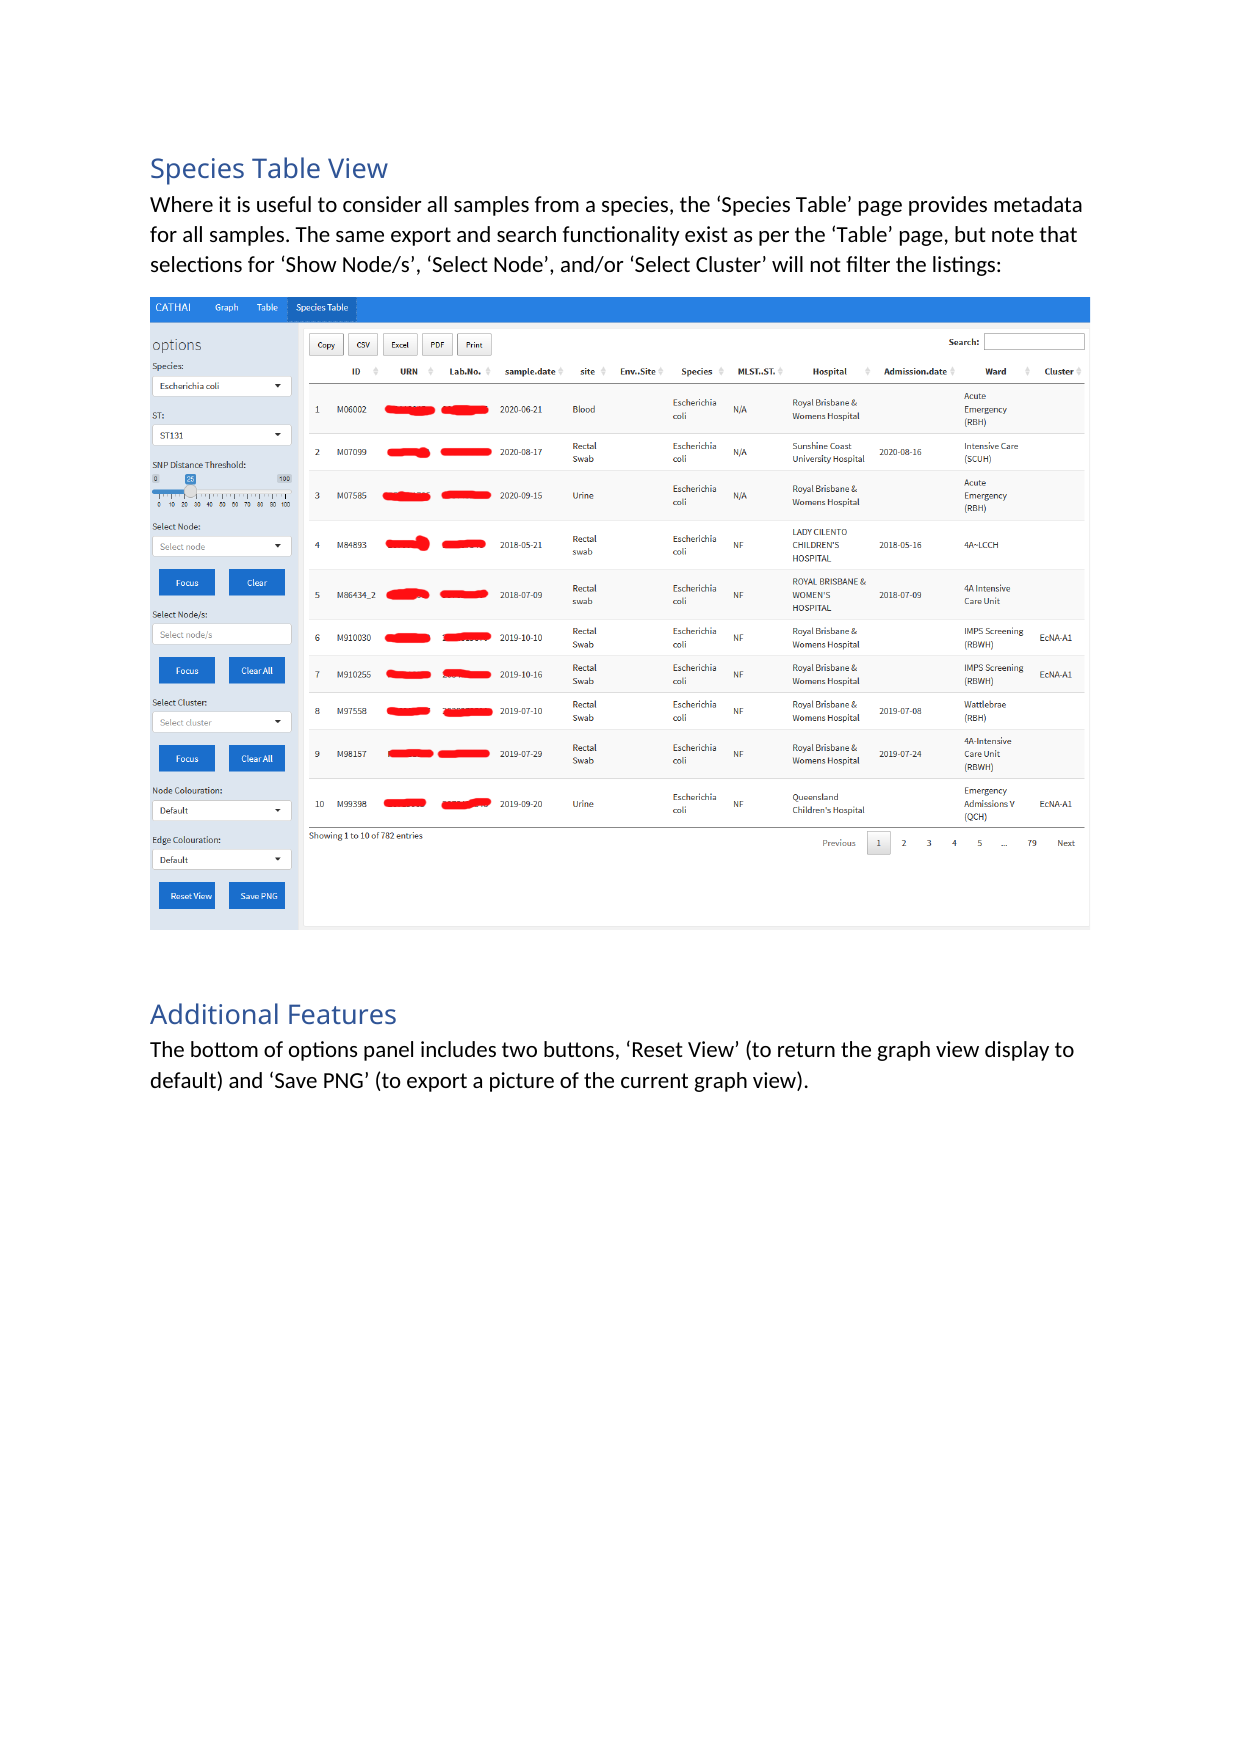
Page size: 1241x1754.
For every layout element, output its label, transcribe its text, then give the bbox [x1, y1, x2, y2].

picture [150, 297, 1091, 930]
subtitle Species Table View [150, 150, 1090, 187]
text The bottom of options panel includes two buttons, ‘Reset View’ (to return the graph view display to default) and ‘Save PNG’ (to export a picture of the current graph view). [150, 1036, 1090, 1094]
text Where it is useful to consider all samples from a species, the ‘Species Table’ page provides metadata for all samples. The same export and search functionality exist as per the ‘Table’ page, but note that selections for ‘Show Node/s’, ‘Select Node’, and/or ‘Select Cluster’ will not filter the listings: [150, 190, 1090, 278]
subtitle Additional Features [150, 996, 1090, 1033]
